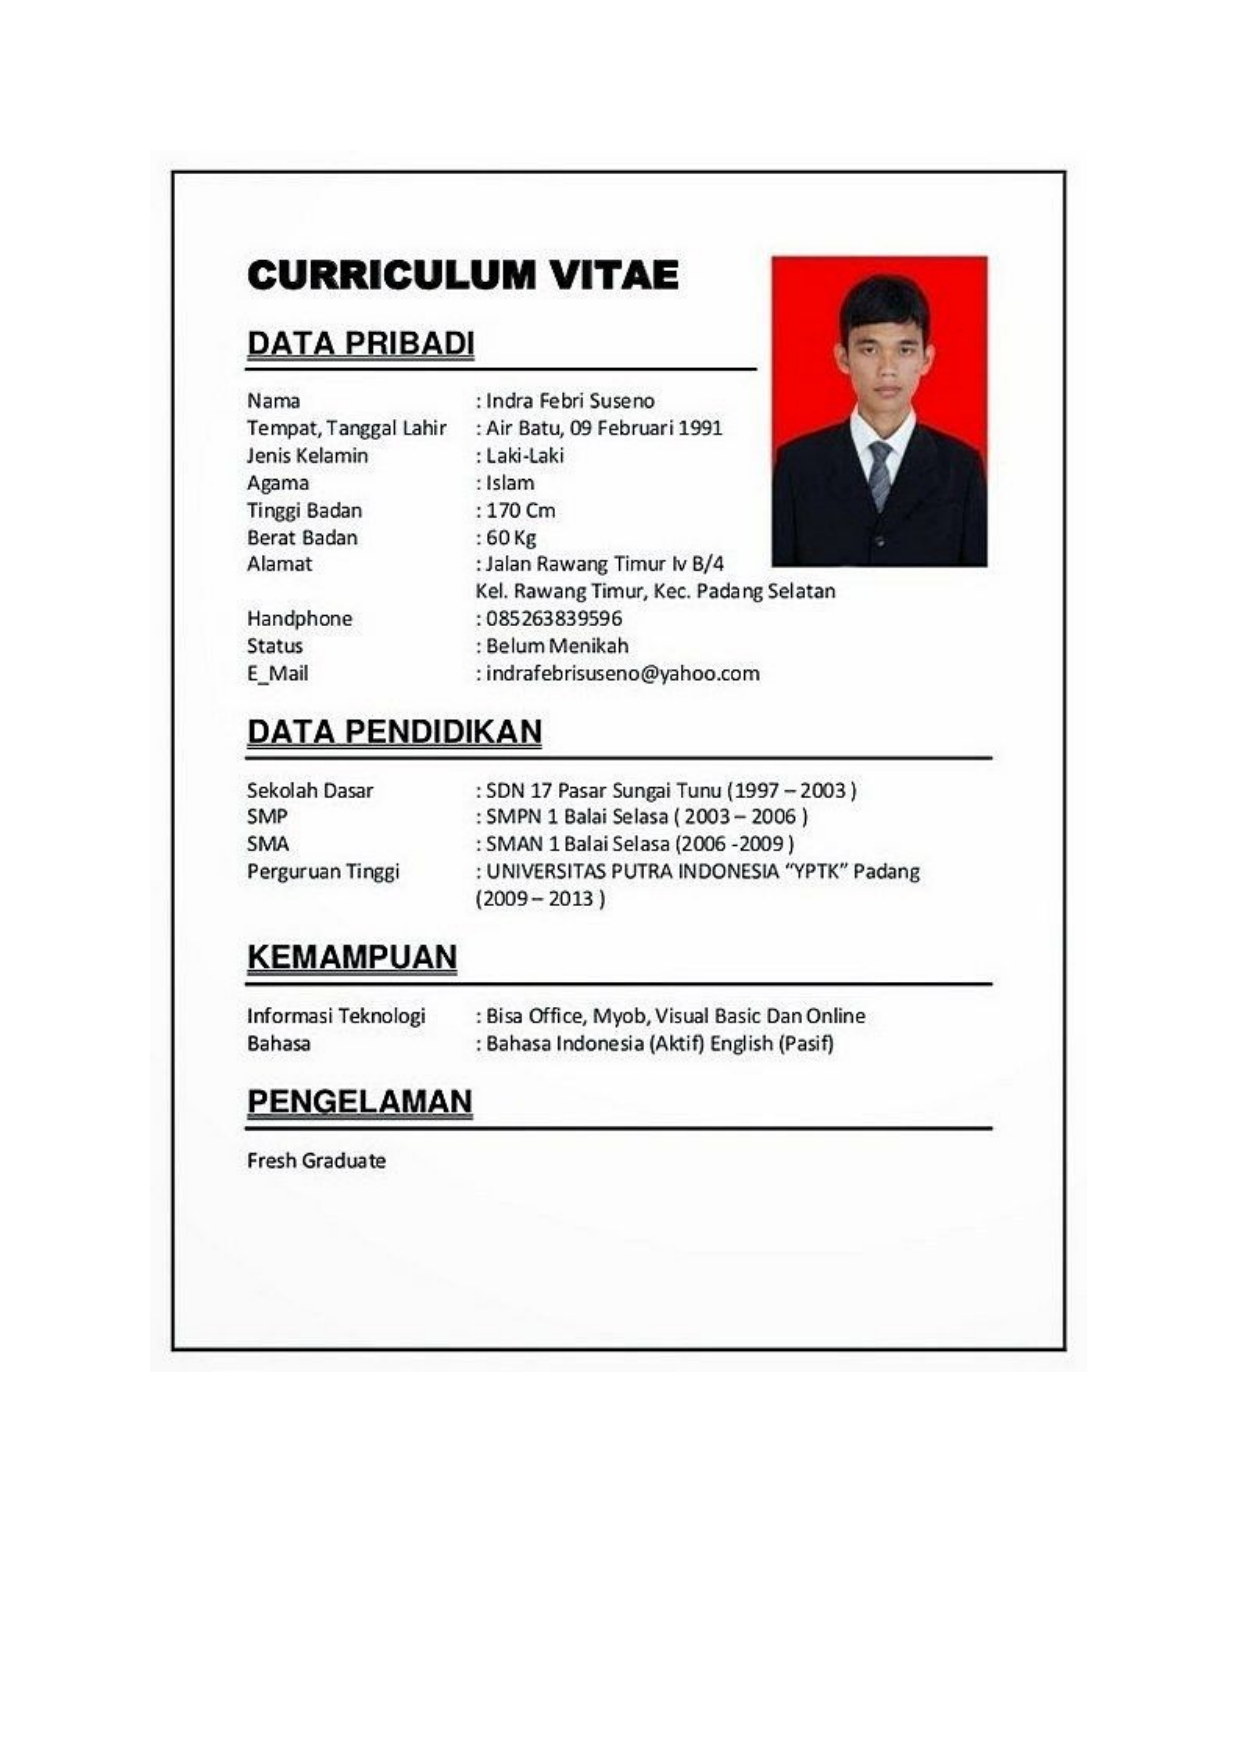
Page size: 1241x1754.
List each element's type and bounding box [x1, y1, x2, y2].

picture [150, 150, 1088, 1372]
